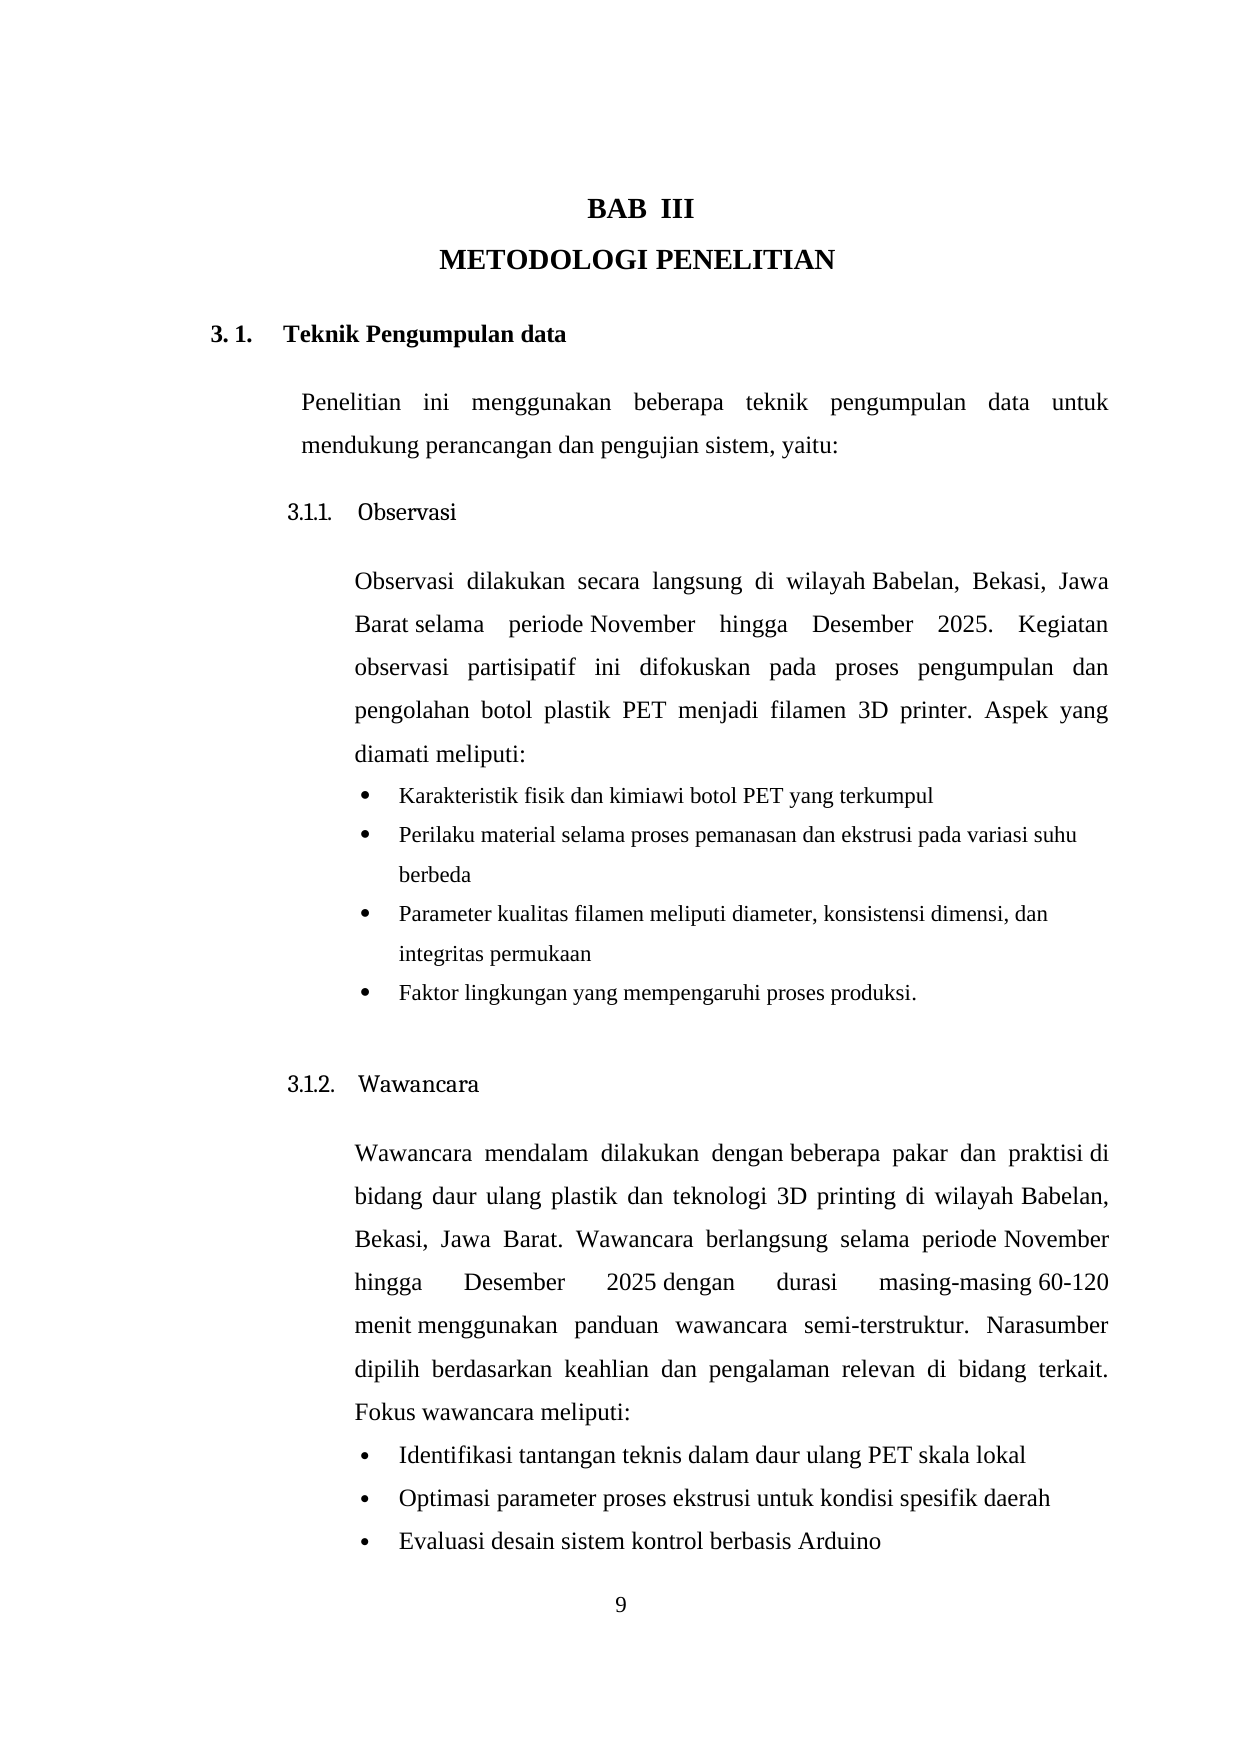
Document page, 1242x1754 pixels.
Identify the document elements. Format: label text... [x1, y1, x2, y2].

list Karakteristik fisik dan kimiawi botol PET yang terkumpul [361, 782, 1109, 808]
list Perilaku material selama proses pemanasan dan ekstrusi pada variasi suhu berbeda [361, 821, 1109, 887]
list Observasi [287, 498, 1109, 527]
text Penelitian ini menggunakan beberapa teknik pengumpulan data untuk mendukung perancangan dan pengujian sistem, yaitu: [301, 387, 1109, 459]
list Faktor lingkungan yang mempengaruhi proses produksi. [361, 979, 1109, 1006]
list Observasi dilakukan secara langsung di wilayah Babelan, Bekasi, Jawa Barat selama periode November hingga Desember 2025. Kegiatan observasi partisipatif ini difokuskan pada proses pengumpulan dan pengolahan botol plastik PET menjadi filamen 3D printer. Aspek yang diamati meliputi: [354, 566, 1109, 767]
list Optimasi parameter proses ekstrusi untuk kondisi spesifik daerah [361, 1483, 1109, 1512]
list Parameter kualitas filamen meliputi diameter, konsistensi dimensi, dan integritas permukaan [361, 900, 1109, 966]
list Evaluasi desain sistem kontrol berbasis Arduino [361, 1526, 1109, 1555]
subtitle Teknik Pengumpulan data [210, 319, 1109, 347]
list Identifikasi tantangan teknis dalam daur ulang PET skala lokal [361, 1440, 1109, 1469]
list Wawancara mendalam dilakukan dengan beberapa pakar dan praktisi di bidang daur ulang plastik dan teknologi 3D printing di wilayah Babelan, Bekasi, Jawa Barat. Wawancara berlangsung selama periode November hingga Desember 2025 dengan durasi masing-masing 60-120 menit menggunakan panduan wawancara semi-terstruktur. Narasumber dipilih berdasarkan keahlian dan pengalaman relevan di bidang terkait. Fokus wawancara meliputi: [354, 1138, 1109, 1426]
subtitle BAB III METODOLOGI PENELITIAN [369, 192, 842, 276]
list Wawancara [287, 1070, 1109, 1099]
